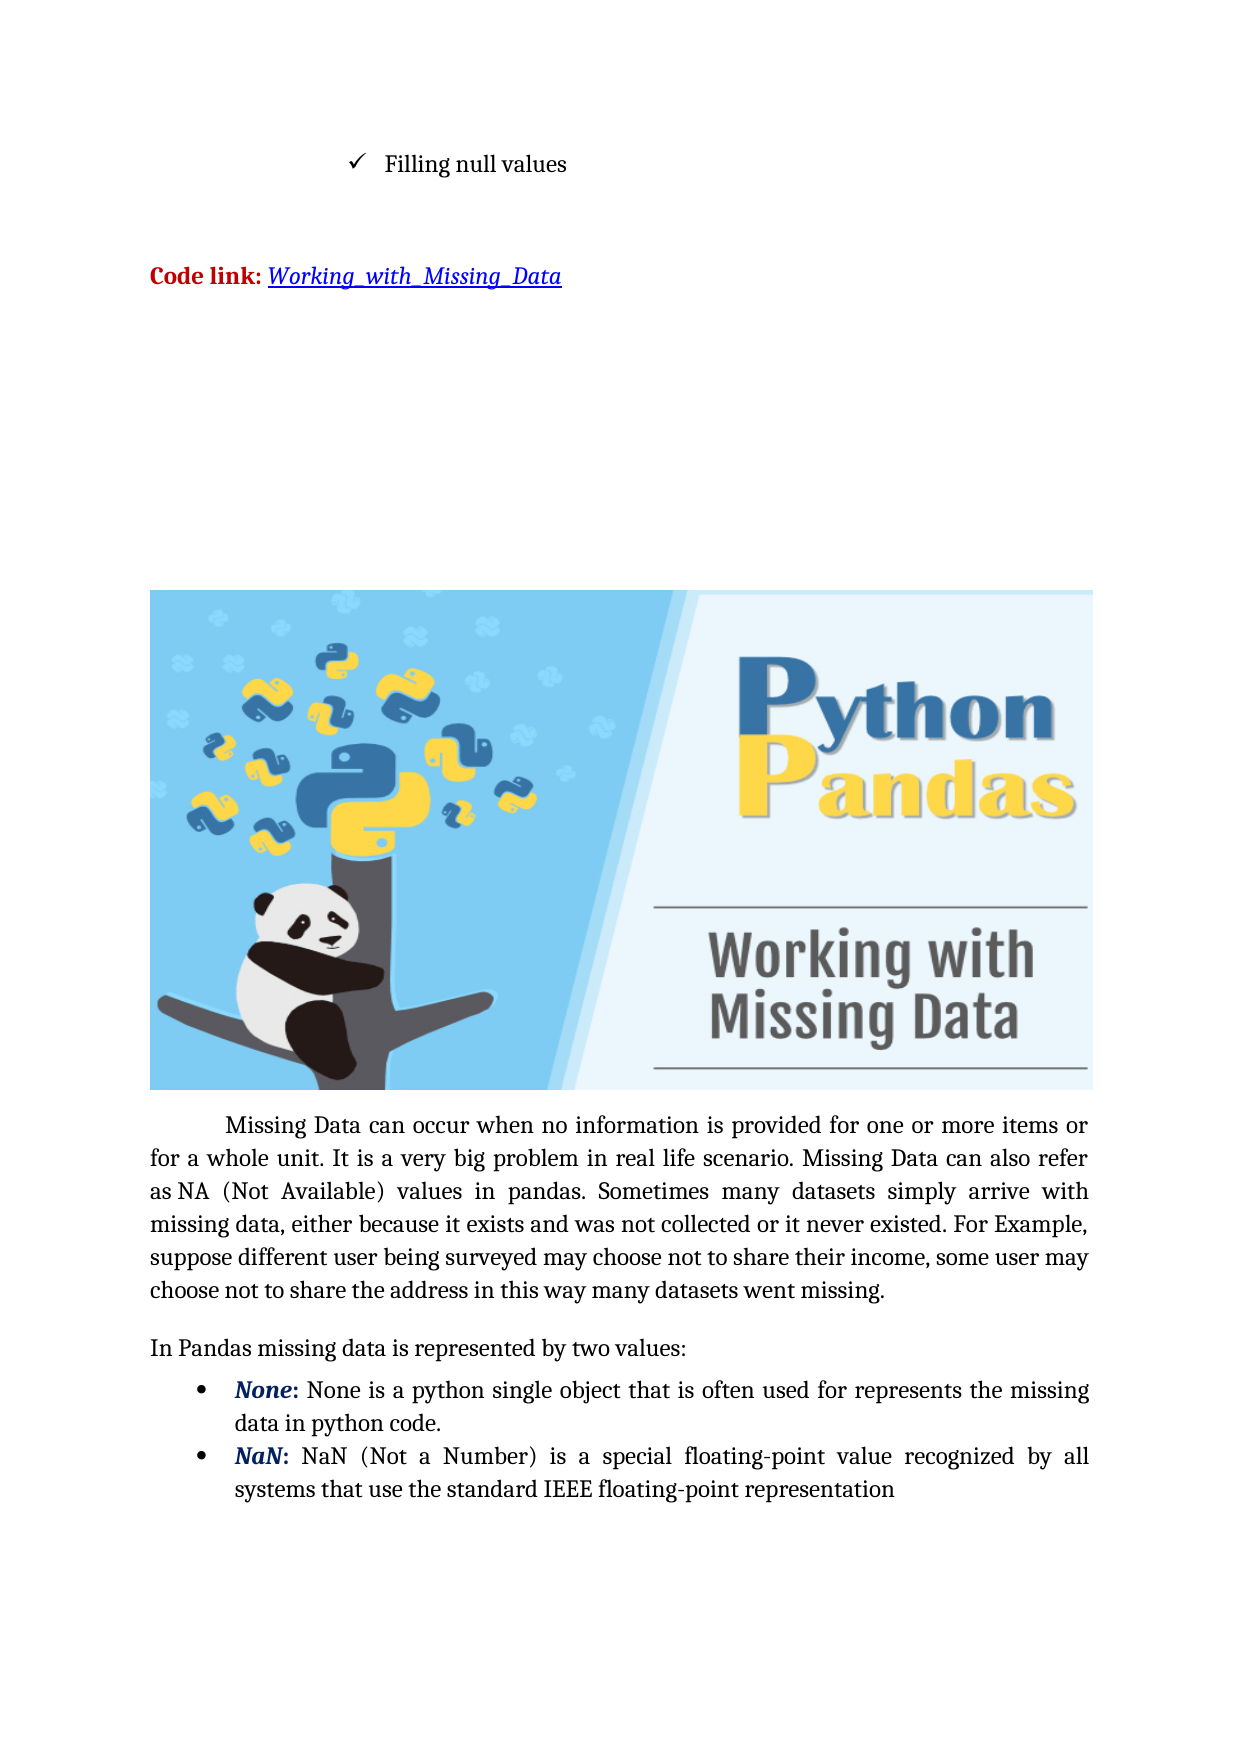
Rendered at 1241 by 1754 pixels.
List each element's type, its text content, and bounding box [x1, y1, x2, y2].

list Filling null values [347, 150, 1090, 179]
list None: None is a python single object that is often used for represents the missing data in python code. [197, 1376, 1090, 1438]
list NaN: NaN (Not a Number) is a special floating-point value recognized by all systems that use the standard IEEE floating-point representation [197, 1442, 1090, 1504]
text Code link: Working_with_Missing_Data [150, 262, 1090, 291]
text Missing Data can occur when no information is provided for one or more items or for a whole unit. It is a very big problem in real life scenario. Missing Data can also refer as NA (Not Available) values in pandas. Sometimes many datasets simply arrive with missing data, either because it exists and was not collected or it never existed. For Example, suppose different user being surveyed may choose not to share their income, some user may choose not to share the address in this way many datasets went missing. [150, 1111, 1090, 1305]
picture [150, 590, 1093, 1090]
text In Pandas missing data is represented by two values: [150, 1334, 1090, 1363]
